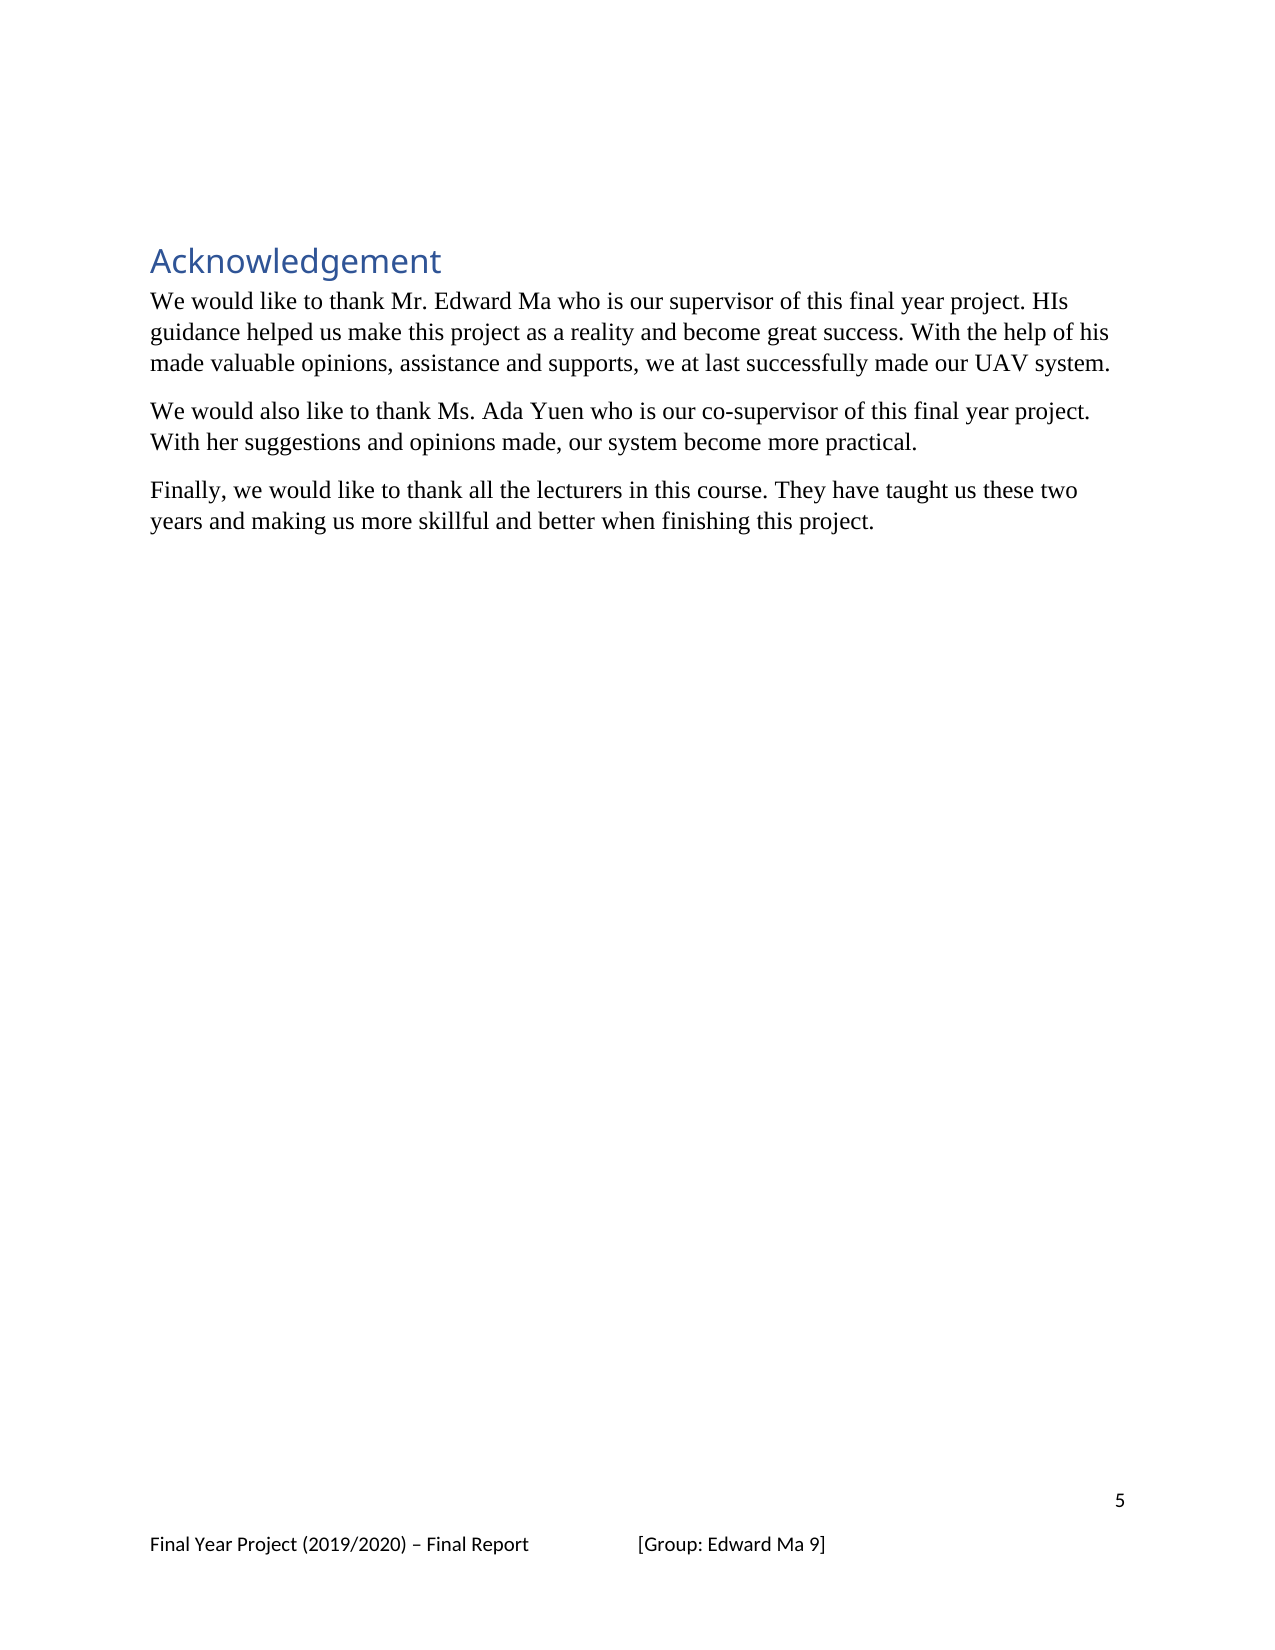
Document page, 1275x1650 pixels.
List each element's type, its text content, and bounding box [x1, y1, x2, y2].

text Finally, we would like to thank all the lecturers in this course. They have taught us these two years and making us more skillful and better when finishing this project. [150, 475, 1125, 535]
text We would also like to thank Ms. Ada Yuen who is our co-supervisor of this final year project. With her suggestions and opinions made, our system become more practical. [150, 396, 1125, 456]
subtitle Acknowledgement [150, 237, 1125, 283]
text We would like to thank Mr. Edward Ma who is our supervisor of this final year project. HIs guidance helped us make this project as a reality and become great success. With the help of his made valuable opinions, assistance and supports, we at last successfully made our UAV system. [150, 286, 1125, 377]
